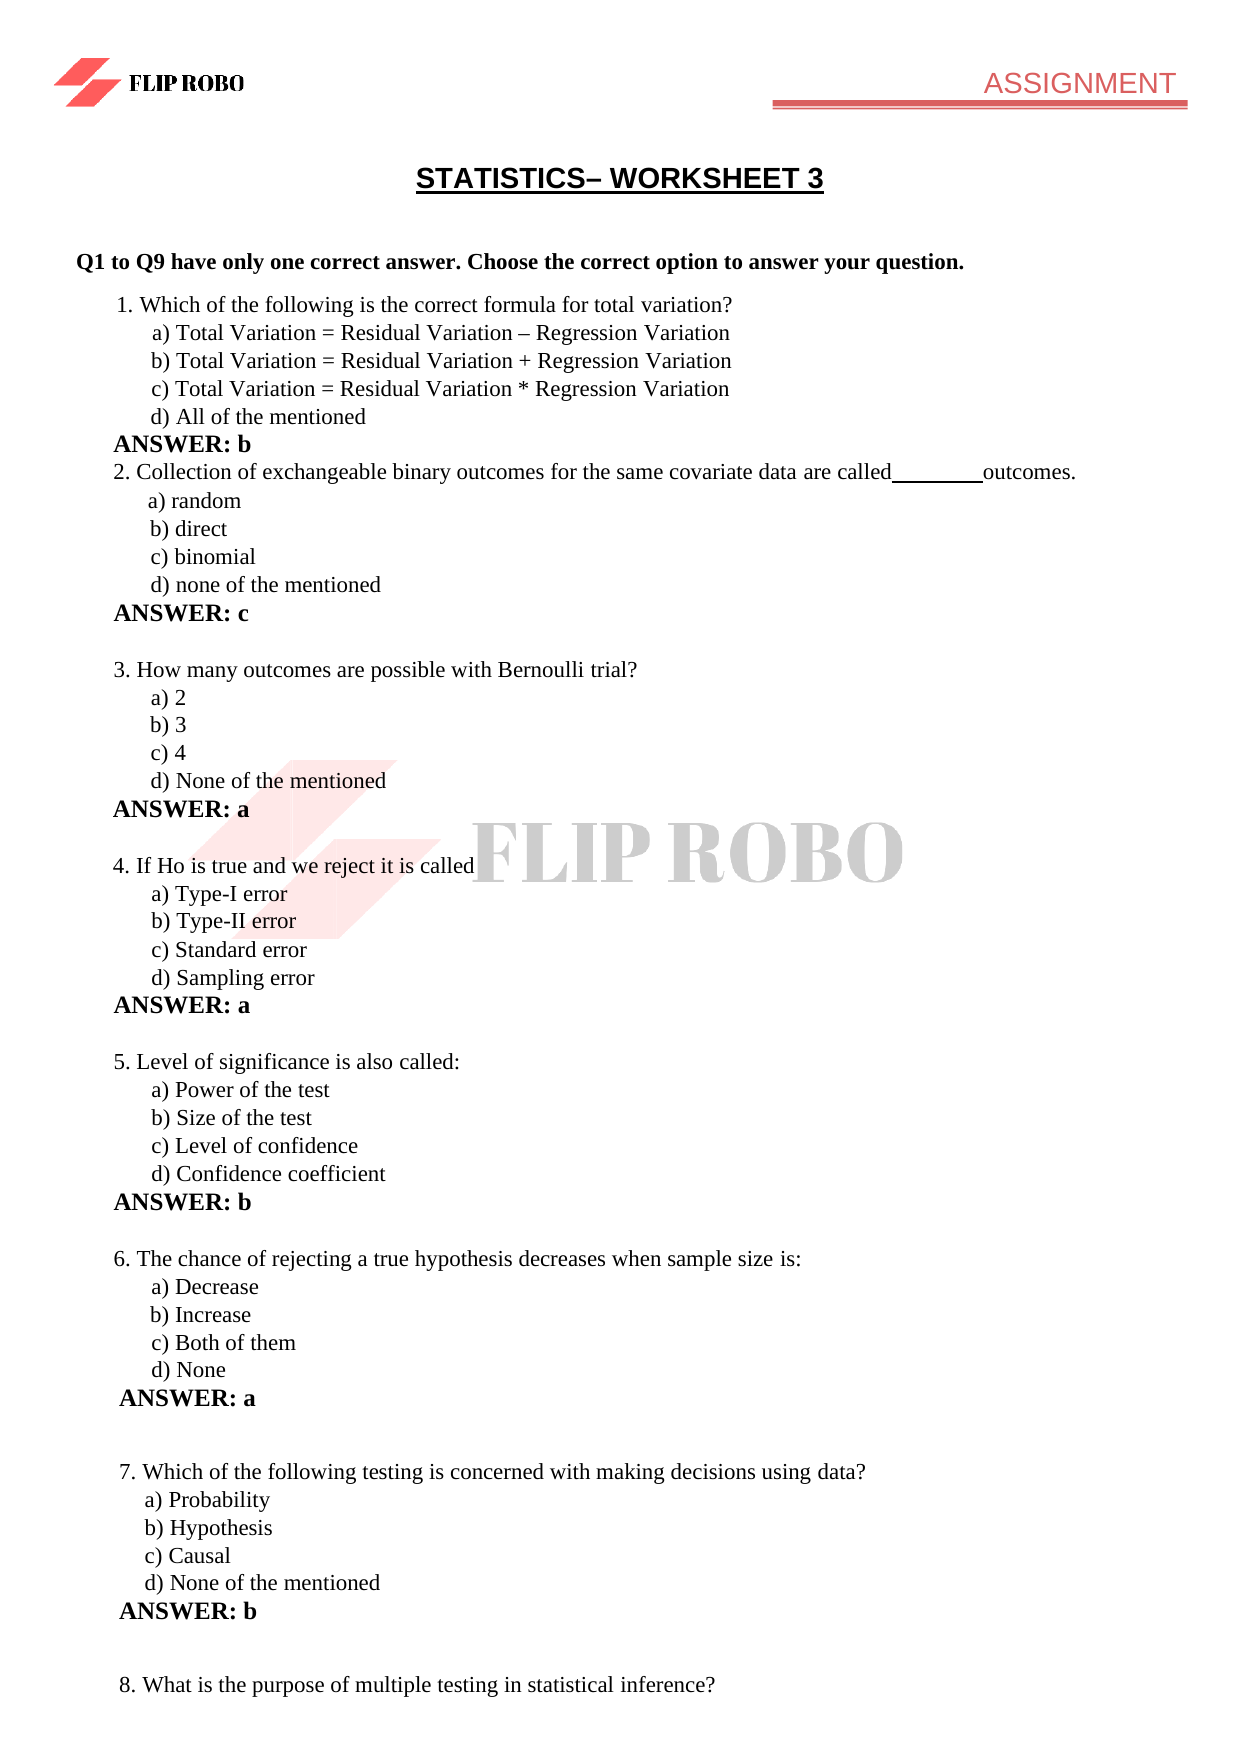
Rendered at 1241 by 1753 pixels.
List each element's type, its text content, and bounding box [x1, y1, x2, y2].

list Which of the following testing is concerned with making decisions using data? [119, 1458, 1088, 1484]
text ANSWER: b [52, 1187, 1088, 1215]
list Type-II error [151, 908, 1088, 934]
text ANSWER: a [52, 990, 1088, 1019]
list Level of significance is also called: [113, 1048, 1088, 1074]
list Type-I error [151, 880, 1088, 906]
list Size of the test [151, 1104, 1088, 1131]
text ANSWER: b [113, 429, 1088, 458]
list none of the mentioned [150, 571, 1088, 597]
list Decrease [151, 1273, 1088, 1299]
list 4 [150, 739, 1088, 766]
list Collection of exchangeable binary outcomes for the same covariate data are called outcomes. [113, 458, 1088, 485]
list None of the mentioned [150, 767, 1088, 794]
list Both of them [151, 1329, 1088, 1355]
list Probability [144, 1486, 1088, 1512]
list What is the purpose of multiple testing in statistical inference? [119, 1671, 1088, 1697]
list Total Variation = Residual Variation * Regression Variation [52, 375, 729, 401]
text ANSWER: a [52, 794, 1088, 823]
list binomial [150, 543, 1088, 569]
list Causal [144, 1542, 1088, 1568]
list Confidence coefficient [151, 1160, 1088, 1186]
list Standard error [151, 936, 1088, 962]
list Power of the test [151, 1076, 1088, 1103]
list Level of confidence [151, 1132, 1088, 1158]
list Increase [150, 1301, 1088, 1327]
text ANSWER: b [52, 1596, 1088, 1625]
list Hypothesis [144, 1514, 1088, 1540]
subtitle Q1 to Q9 have only one correct answer. Choose the correct option to answer your question. [76, 248, 1088, 274]
text ANSWER: a [52, 1383, 1088, 1412]
list random [148, 487, 1088, 514]
picture [53, 58, 244, 107]
text ANSWER: c [52, 598, 1088, 626]
list Sampling error [151, 964, 1088, 990]
list How many outcomes are possible with Bernoulli trial? [113, 656, 1088, 682]
list None [151, 1356, 1088, 1383]
list If Ho is true and we reject it is called [113, 852, 1088, 879]
list Which of the following is the correct formula for total variation? [52, 291, 732, 318]
list The chance of rejecting a true hypothesis decreases when sample size is: [113, 1245, 1088, 1271]
list 2 [151, 684, 1088, 710]
picture [187, 823, 903, 852]
title STATISTICS– WORKSHEET 3 [416, 161, 1088, 195]
list None of the mentioned [144, 1569, 1088, 1596]
list direct [150, 515, 1088, 542]
list Total Variation = Residual Variation – Regression Variation [52, 319, 730, 346]
list All of the mentioned [150, 403, 1088, 429]
list Total Variation = Residual Variation + Regression Variation [52, 347, 732, 373]
list 3 [150, 712, 1088, 738]
